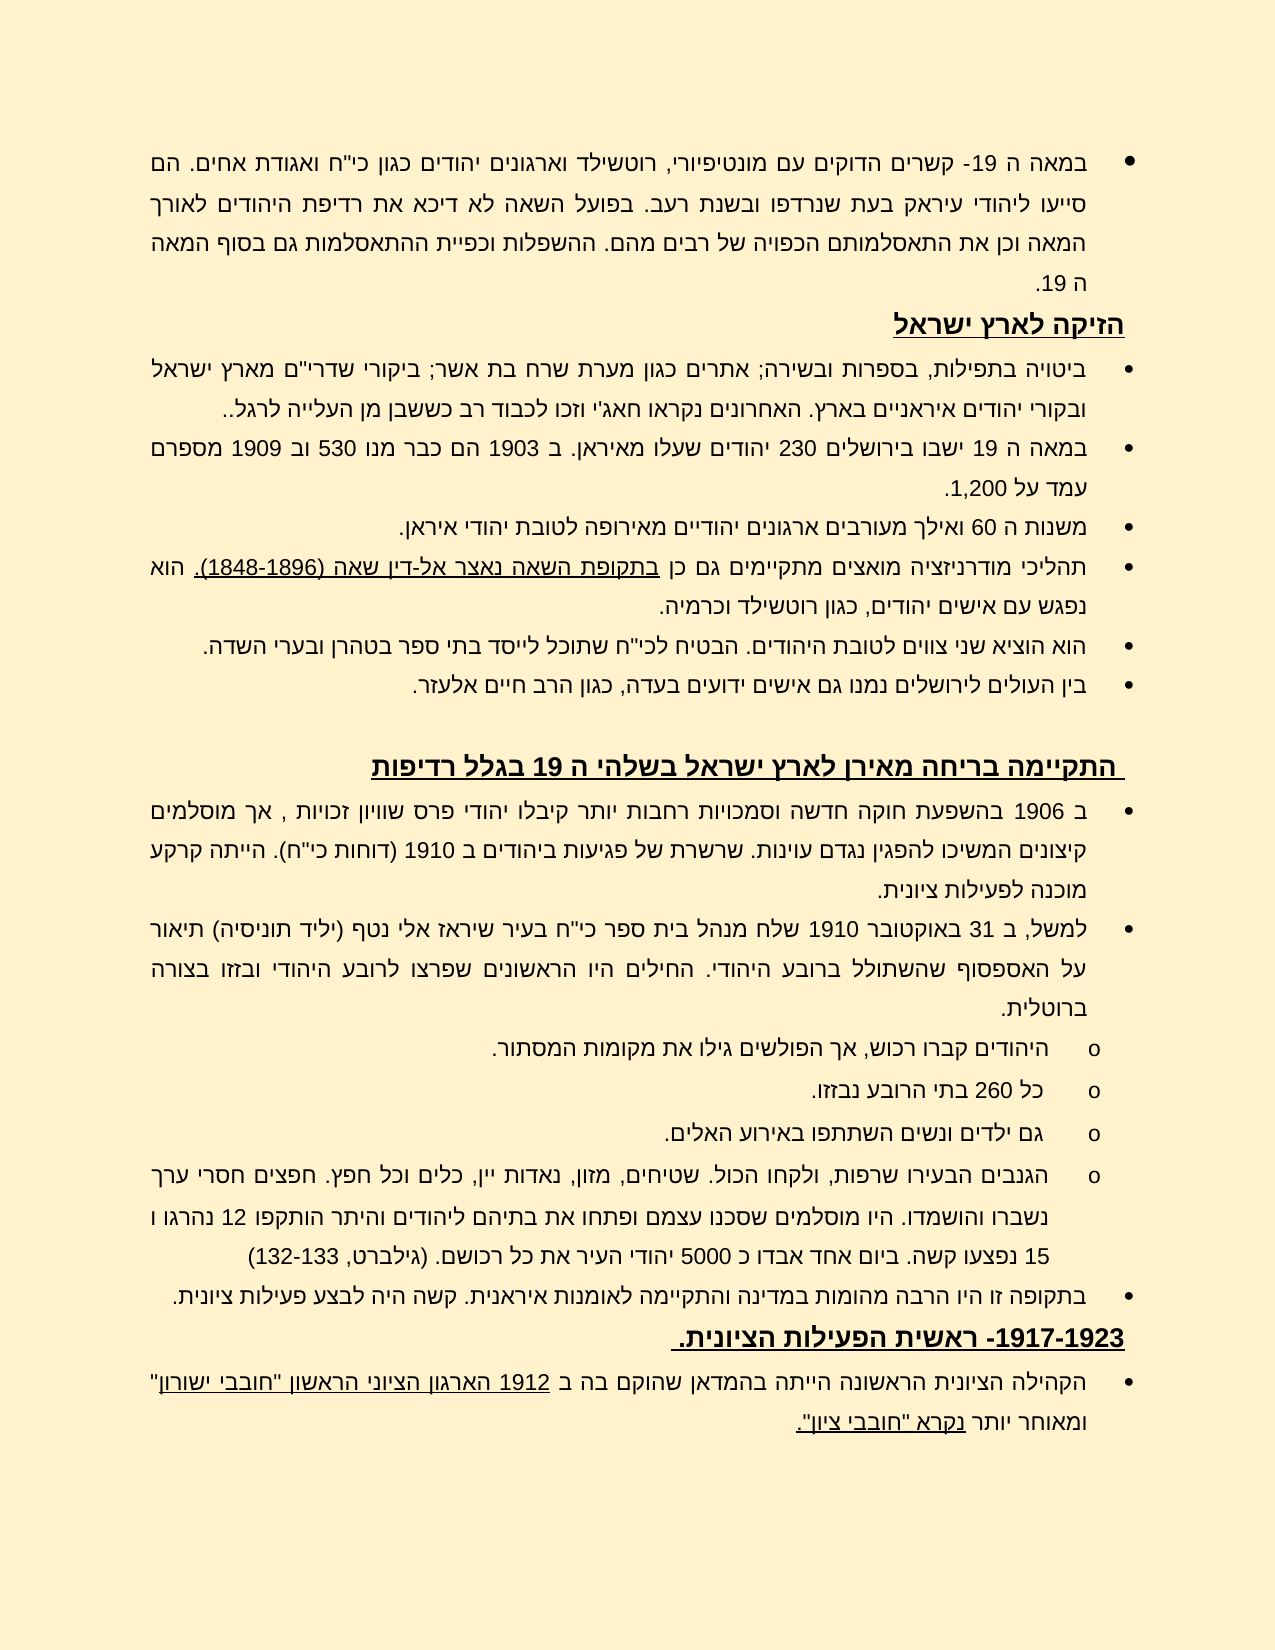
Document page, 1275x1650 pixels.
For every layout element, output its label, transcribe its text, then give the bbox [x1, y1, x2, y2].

text הוא הוציא שני צווים לטובת היהודים. הבטיח לכי"ח שתוכל לייסד בתי ספר בטהרן ובערי השדה. [150, 633, 1125, 659]
text היהודים קברו רכוש, אך הפולשים גילו את מקומות המסתור. [150, 1035, 1087, 1063]
text כל 260 בתי הרובע נבזזו. [150, 1077, 1087, 1106]
text התקיימה בריחה מאירן לארץ ישראל בשלהי ה 19 בגלל רדיפות [150, 751, 1124, 782]
text בין העולים לירושלים נמנו גם אישים ידועים בעדה, כגון הרב חיים אלעזר. [150, 672, 1125, 698]
text ביטויה בתפילות, בספרות ובשירה; אתרים כגון מערת שרח בת אשר; ביקורי שדרי"ם מארץ ישראל ובקורי יהודים איראניים בארץ. האחרונים נקראו חאג'י וזכו לכבוד רב כששבן מן העלייה לרגל.. [150, 356, 1125, 422]
text 1917-1923- ראשית הפעילות הציונית. [150, 1322, 1124, 1353]
text בתקופה זו היו הרבה מהומות במדינה והתקיימה לאומנות איראנית. קשה היה לבצע פעילות ציונית. [150, 1283, 1125, 1309]
text הקהילה הציונית הראשונה הייתה בהמדאן שהוקם בה ב 1912 הארגון הציוני הראשון "חובבי ישורון" ומאוחר יותר נקרא "חובבי ציון". [150, 1369, 1125, 1435]
text הזיקה לארץ ישראל [150, 309, 1124, 341]
text גם ילדים ונשים השתתפו באירוע האלים. [150, 1120, 1087, 1148]
text משנות ה 60 ואילך מעורבים ארגונים יהודיים מאירופה לטובת יהודי איראן. [150, 514, 1125, 541]
text במאה ה 19 ישבו בירושלים 230 יהודים שעלו מאיראן. ב 1903 הם כבר מנו 530 וב 1909 מספרם עמד על 1,200. [150, 435, 1125, 501]
text במאה ה 19- קשרים הדוקים עם מונטיפיורי, רוטשילד וארגונים יהודים כגון כי"ח ואגודת אחים. הם סייעו ליהודי עיראק בעת שנרדפו ובשנת רעב. בפועל השאה לא דיכא את רדיפת היהודים לאורך המאה וכן את התאסלמותם הכפויה של רבים מהם. ההשפלות וכפיית ההתאסלמות גם בסוף המאה ה 19. [150, 150, 1125, 296]
text הגנבים הבעירו שרפות, ולקחו הכול. שטיחים, מזון, נאדות יין, כלים וכל חפץ. חפצים חסרי ערך נשברו והושמדו. היו מוסלמים שסכנו עצמם ופתחו את בתיהם ליהודים והיתר הותקפו 12 נהרגו ו 15 נפצעו קשה. ביום אחד אבדו כ 5000 יהודי העיר את כל רכושם. (גילברט, 132-133) [150, 1162, 1087, 1269]
text תהליכי מודרניזציה מואצים מתקיימים גם כן בתקופת השאה נאצר אל-דין שאה (1848-1896). הוא נפגש עם אישים יהודים, כגון רוטשילד וכרמיה. [150, 554, 1125, 619]
text למשל, ב 31 באוקטובר 1910 שלח מנהל בית ספר כי"ח בעיר שיראז אלי נטף (יליד תוניסיה) תיאור על האספסוף שהשתולל ברובע היהודי. החילים היו הראשונים שפרצו לרובע היהודי ובזזו בצורה ברוטלית. [150, 916, 1125, 1022]
text ב 1906 בהשפעת חוקה חדשה וסמכויות רחבות יותר קיבלו יהודי פרס שוויון זכויות , אך מוסלמים קיצונים המשיכו להפגין נגדם עוינות. שרשרת של פגיעות ביהודים ב 1910 (דוחות כי"ח). הייתה קרקע מוכנה לפעילות ציונית. [150, 798, 1125, 903]
